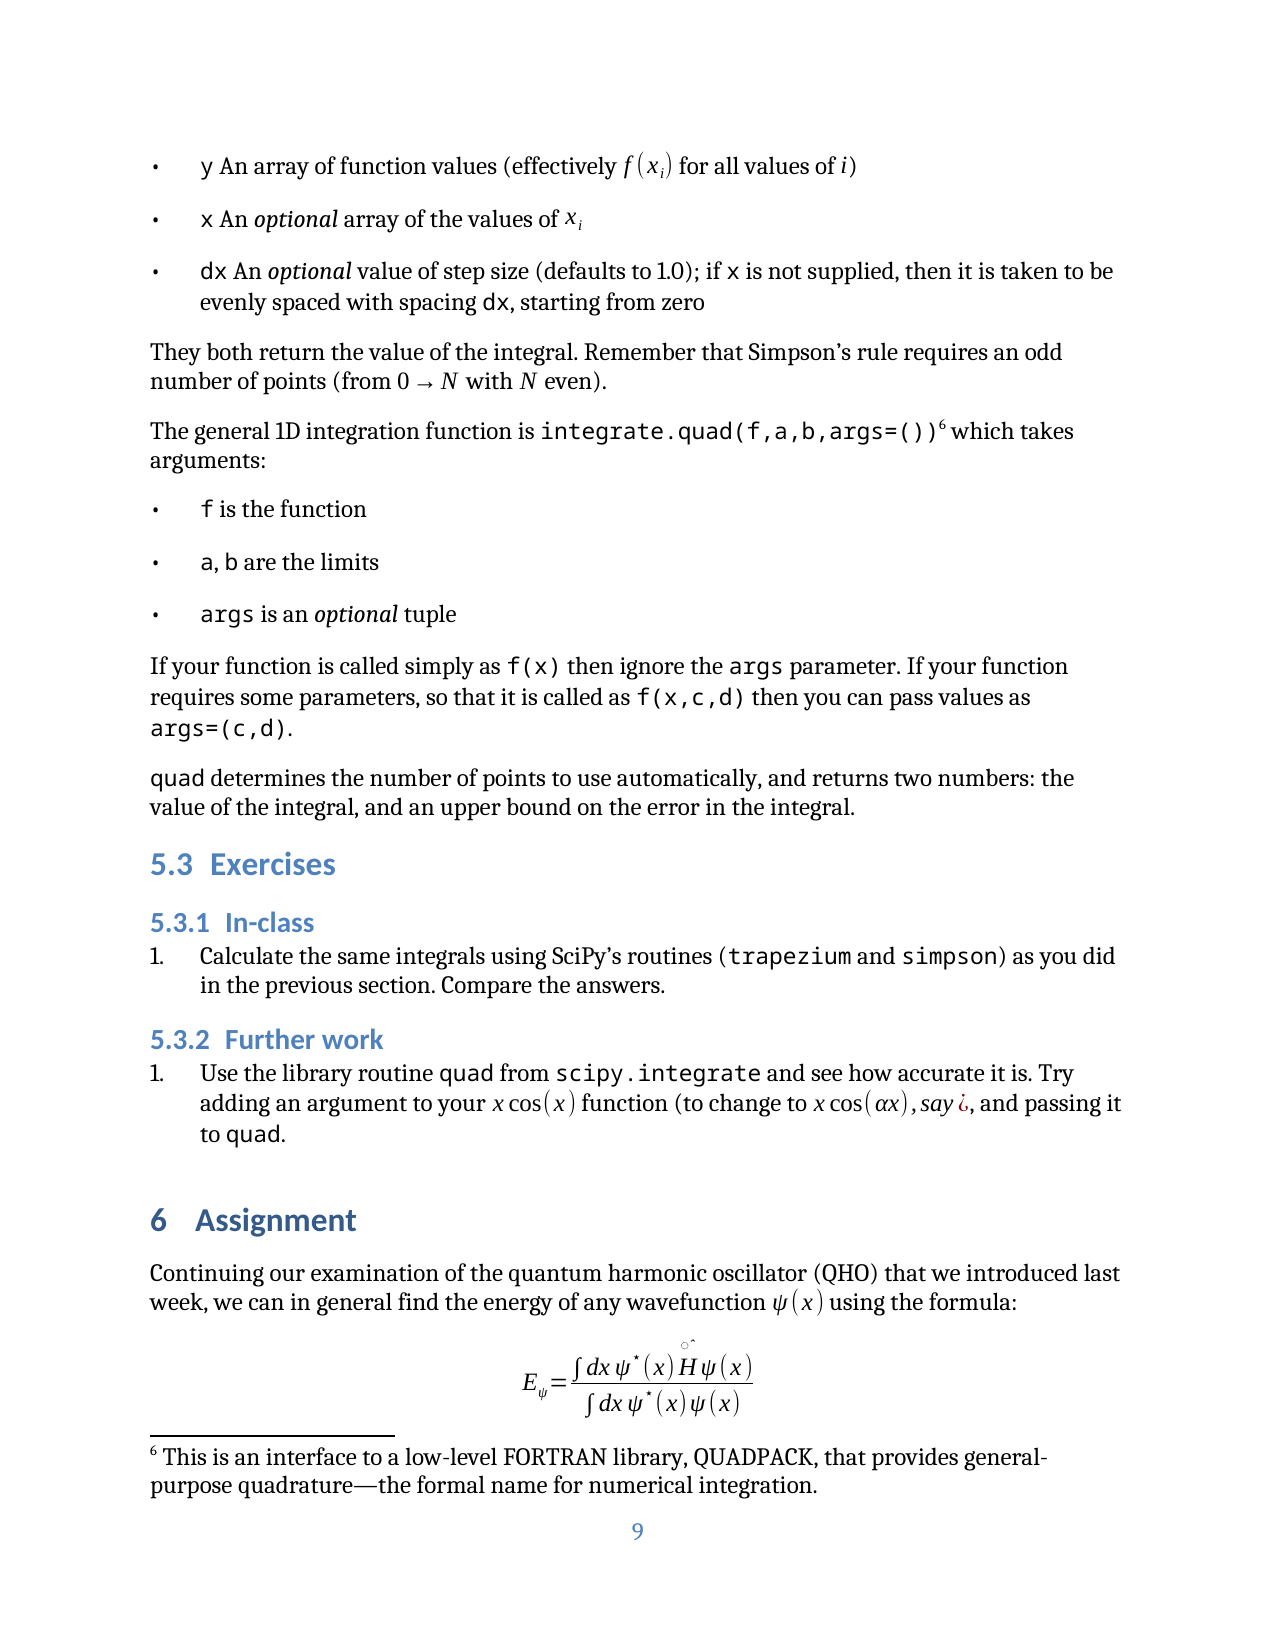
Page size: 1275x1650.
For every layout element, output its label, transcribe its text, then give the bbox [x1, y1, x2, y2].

list dx An optional value of step size (defaults to 1.0); if x is not supplied, then it is taken to be evenly spaced with spacing dx, starting from zero [150, 255, 1125, 317]
subtitle Assignment [150, 1199, 1125, 1240]
list a, b are the limits [150, 545, 1125, 577]
text If your function is called simply as f(x) then ignore the args parameter. If your function requires some parameters, so that it is called as f(x,c,d) then you can pass values as args=(c,d). [150, 649, 1125, 743]
list args is an optional tuple [150, 597, 1125, 629]
list Use the library routine quad from scipy.integrate and see how accurate it is. Try adding an argument to your function (to change to , and passing it to quad. [150, 1057, 1125, 1149]
text quad determines the number of points to use automatically, and returns two numbers: the value of the integral, and an upper bound on the error in the integral. [150, 762, 1125, 822]
list y An array of function values (effectively for all values of ) [150, 150, 1125, 182]
subtitle Further work [150, 1021, 1125, 1057]
subtitle Exercises [150, 843, 1125, 884]
list Calculate the same integrals using SciPy’s routines (trapezium and simpson) as you did in the previous section. Compare the answers. [150, 940, 1125, 1000]
text Continuing our examination of the quantum harmonic oscillator (QHO) that we introduced last week, we can in general find the energy of any wavefunction using the formula: [150, 1258, 1125, 1317]
text They both return the value of the integral. Remember that Simpson’s rule requires an odd number of points (from with even). [150, 338, 1125, 396]
list x An optional array of the values of [150, 203, 1125, 234]
subtitle In-class [150, 904, 1125, 940]
list f is the function [150, 493, 1125, 524]
text The general 1D integration function is integrate.quad(f,a,b,args=()) which takes arguments: [150, 414, 1125, 474]
